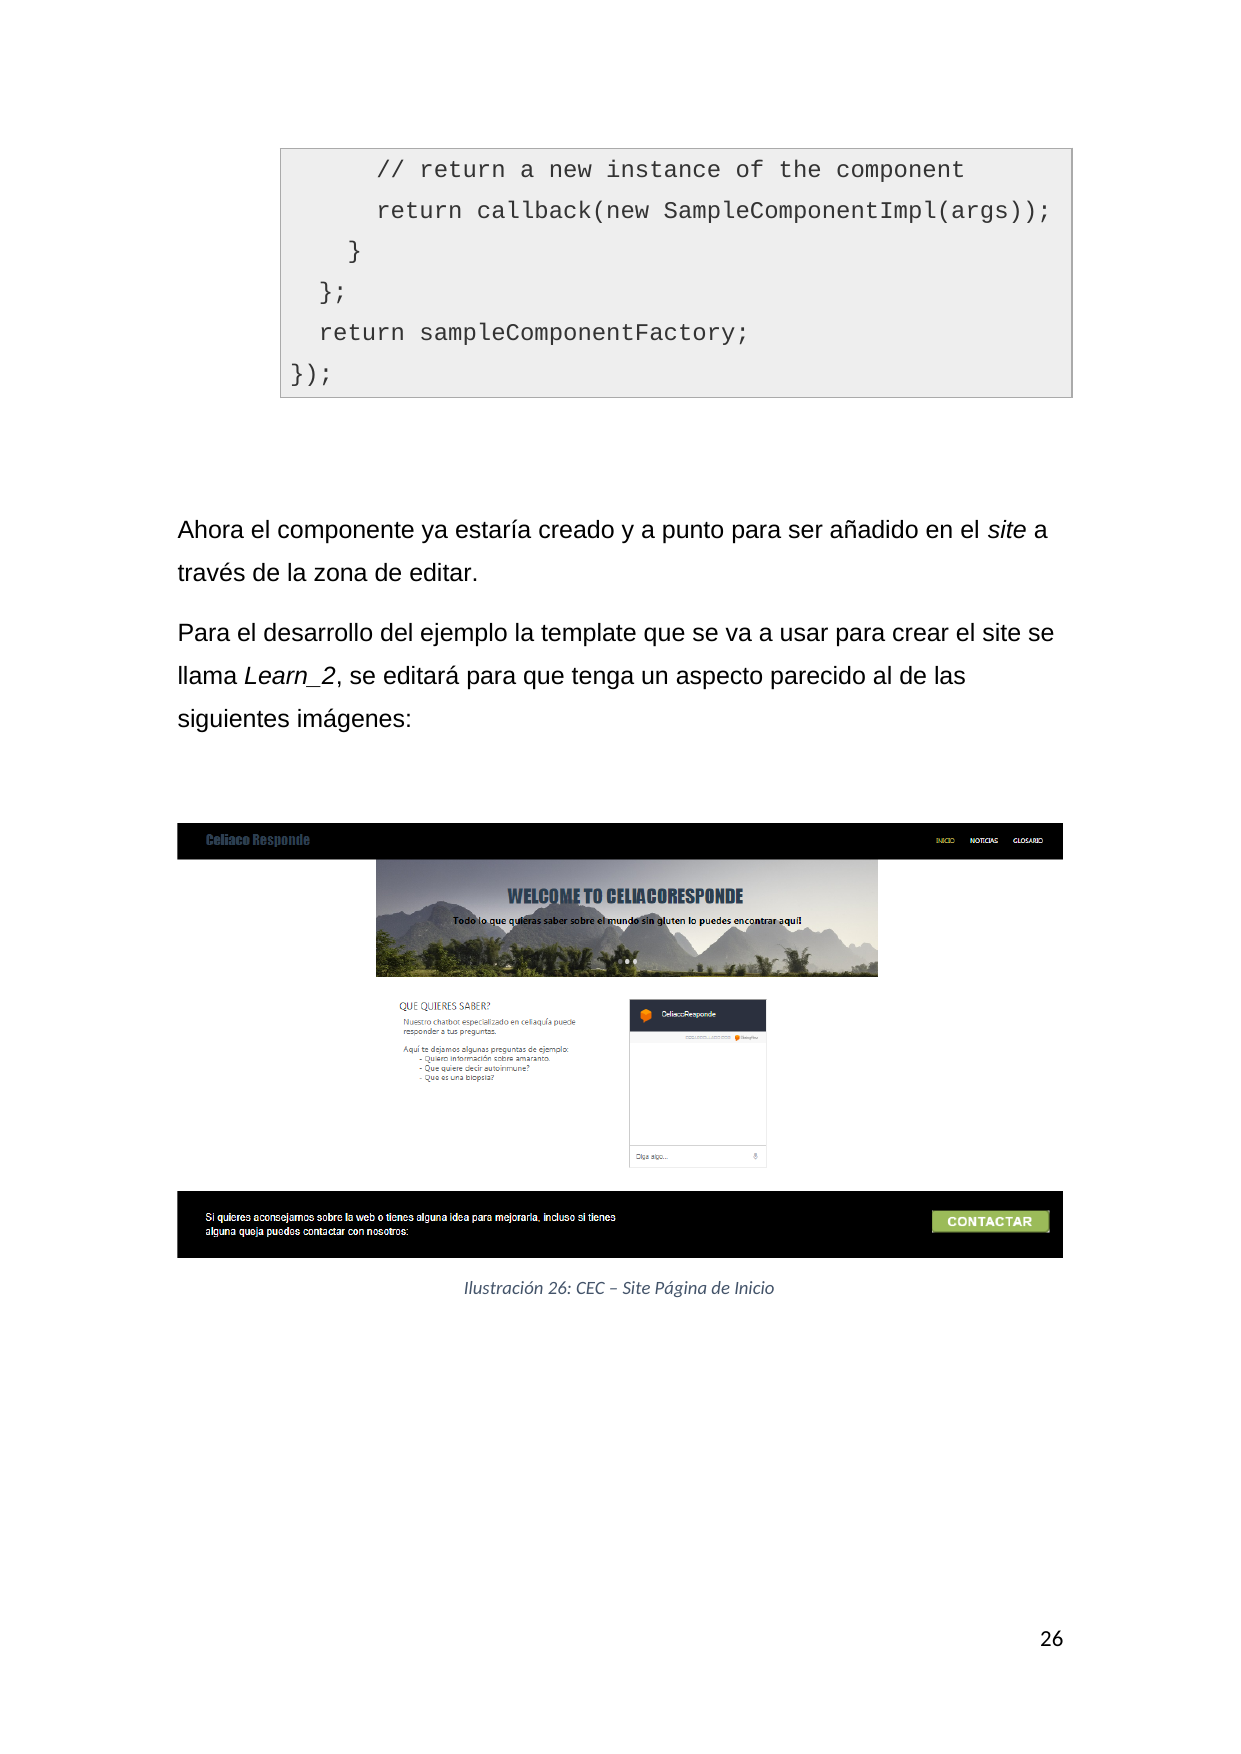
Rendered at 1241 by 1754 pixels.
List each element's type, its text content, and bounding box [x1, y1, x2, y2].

text Ahora el componente ya estaría creado y a punto para ser añadido en el site a través de la zona de editar. [177, 515, 1063, 587]
list return callback(new SampleComponentImpl(args)); [281, 188, 1071, 225]
list } [281, 229, 1071, 266]
picture [177, 823, 1063, 1258]
list }); [281, 351, 1071, 397]
list return sampleComponentFactory; [281, 311, 1071, 348]
list // return a new instance of the component [281, 149, 1071, 185]
text Para el desarrollo del ejemplo la template que se va a usar para crear el site se llama Learn_2, se editará para que tenga un aspecto parecido al de las siguientes imágenes: [177, 618, 1063, 733]
list }; [281, 270, 1071, 307]
